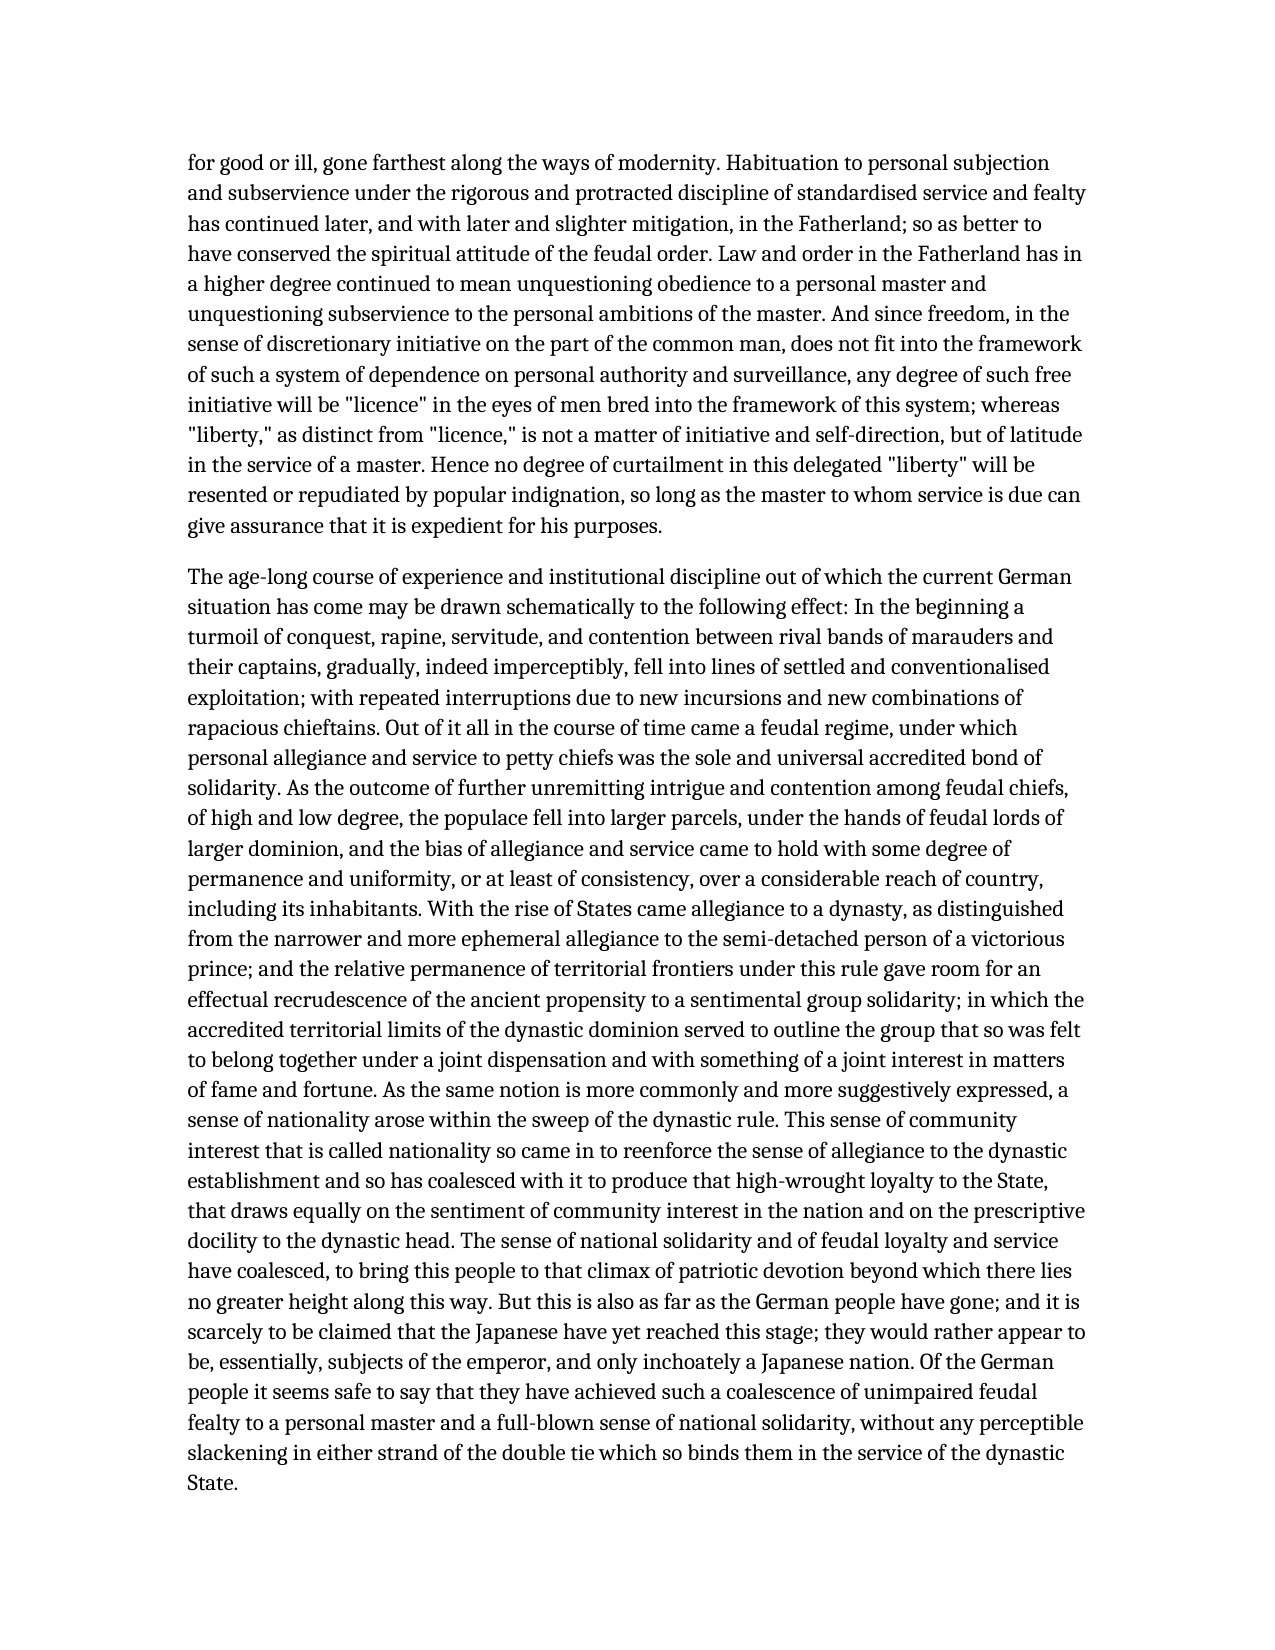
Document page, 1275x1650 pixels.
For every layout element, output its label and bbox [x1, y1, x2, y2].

text [187, 563, 1087, 1496]
text [187, 150, 1087, 539]
